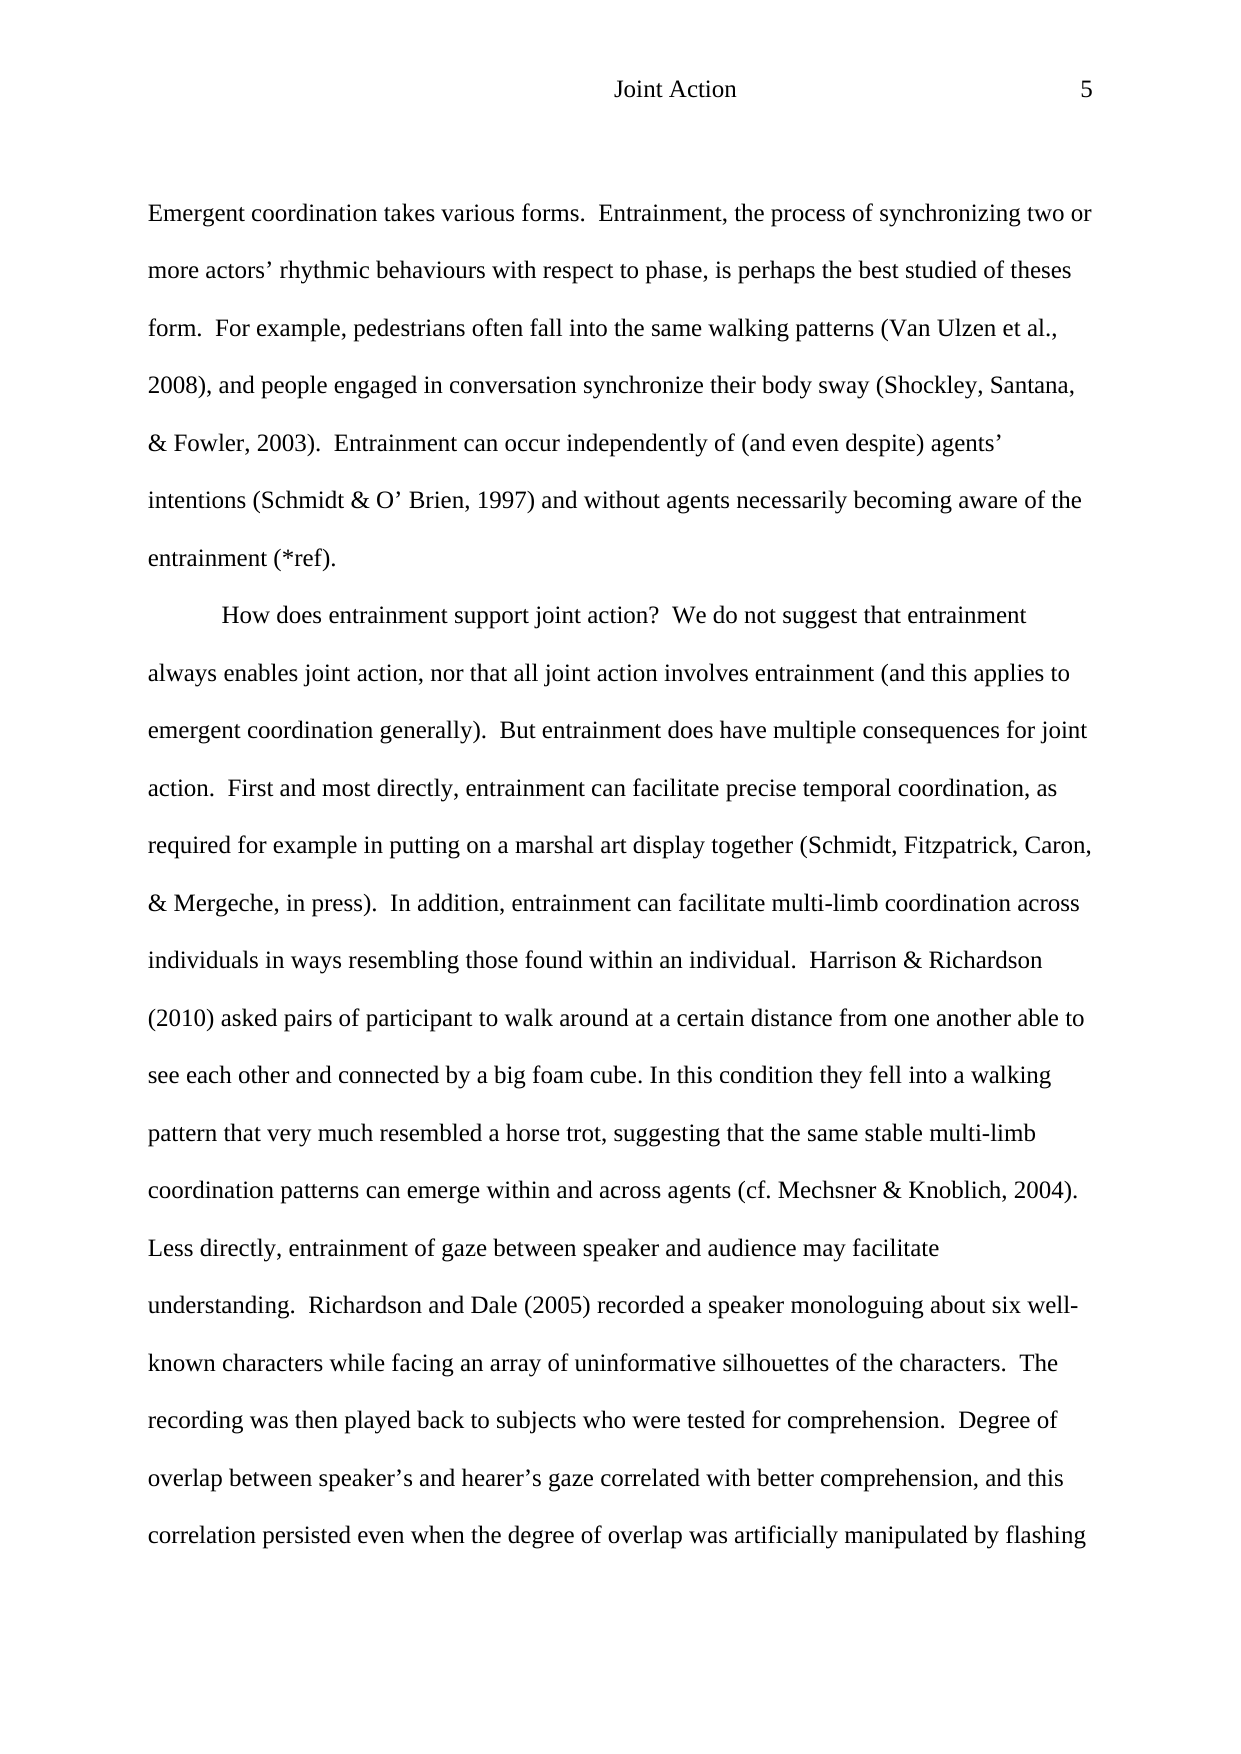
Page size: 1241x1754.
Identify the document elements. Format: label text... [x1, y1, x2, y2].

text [148, 600, 1093, 1549]
text Emergent coordination takes various forms. Entrainment, the process of synchronizing two or more actors’ rhythmic behaviours with respect to phase, is perhaps the best studied of theses form. For example, pedestrians often fall into the same walking patterns (Van Ulzen et al., 2008), and people engaged in conversation synchronize their body sway (Shockley, Santana, & Fowler, 2003). Entrainment can occur independently of (and even despite) agents’ intentions (Schmidt & O’ Brien, 1997) and without agents necessarily becoming aware of the entrainment (*ref). [148, 198, 1093, 572]
